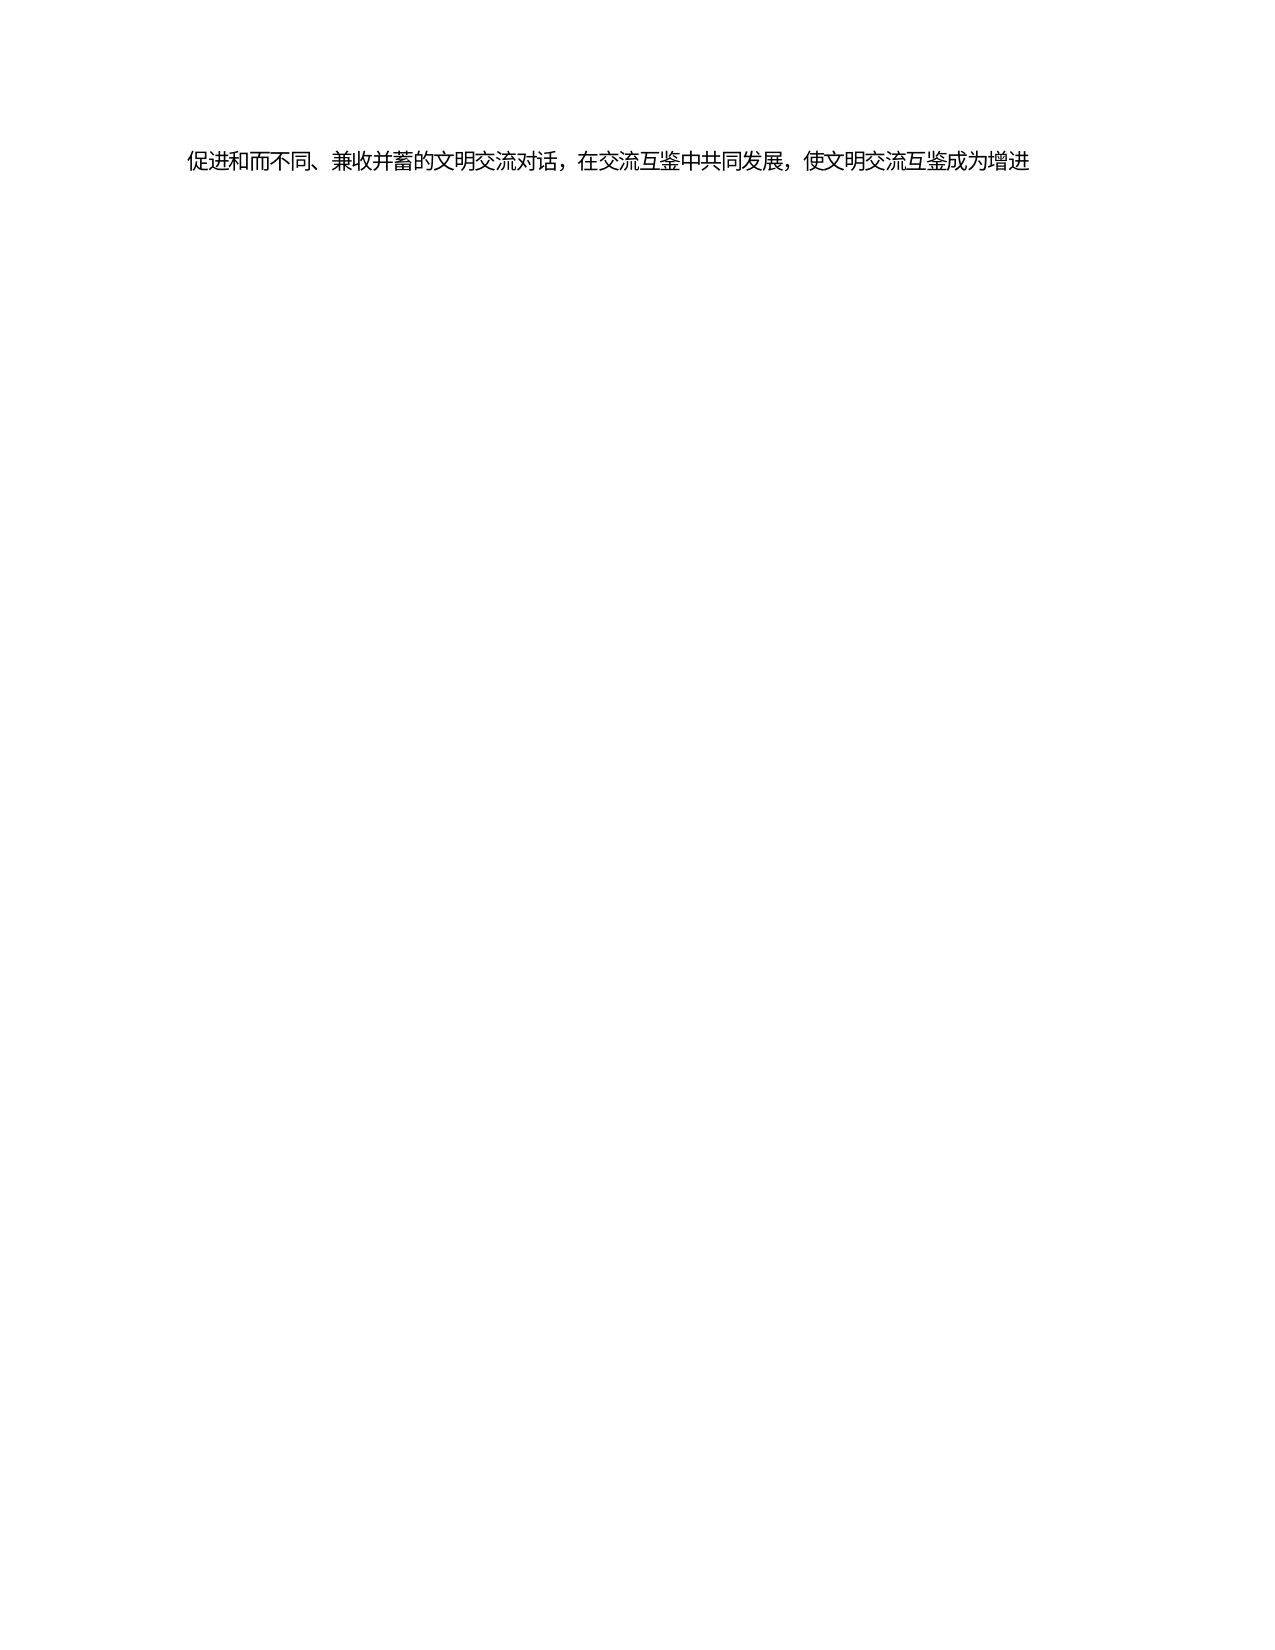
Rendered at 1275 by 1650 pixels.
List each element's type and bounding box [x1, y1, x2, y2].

text [187, 144, 1090, 175]
